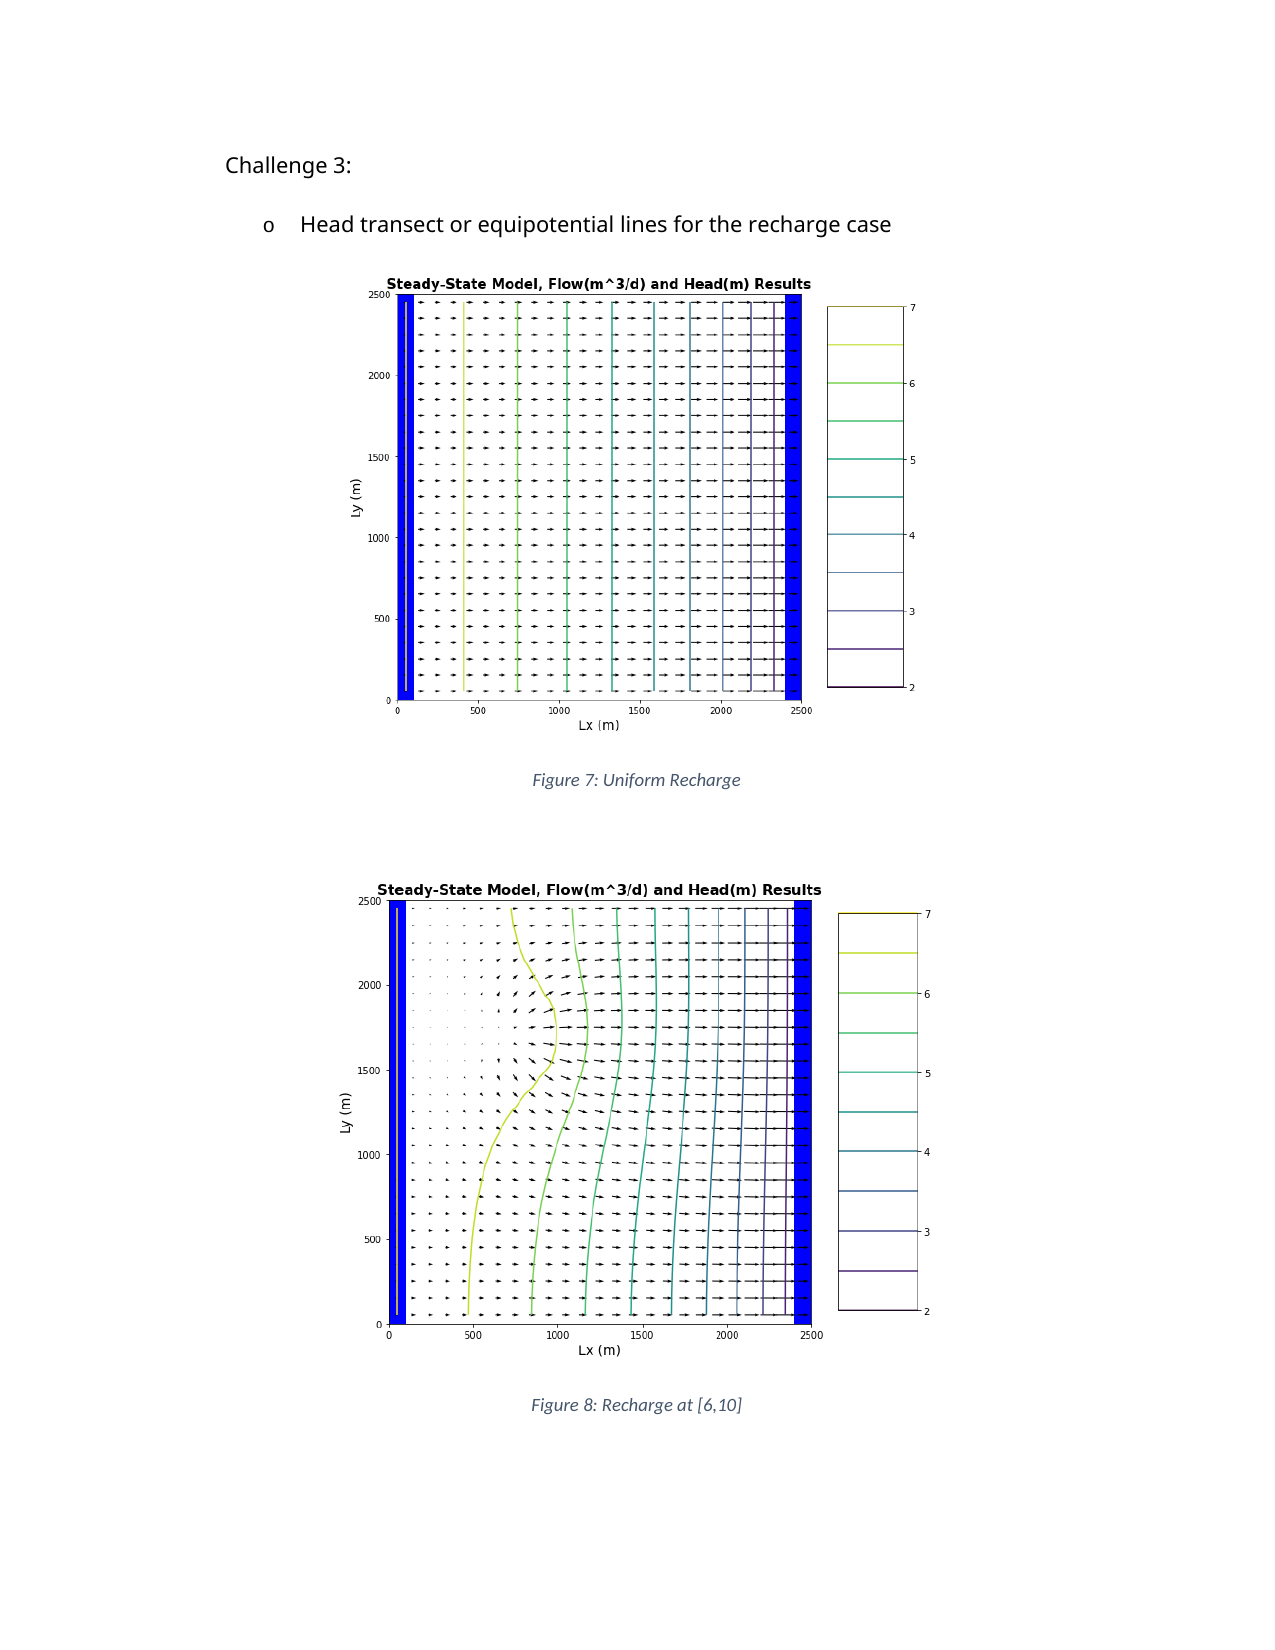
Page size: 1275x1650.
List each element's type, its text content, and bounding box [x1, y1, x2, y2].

list Head transect or equipotential lines for the recharge case [262, 209, 1125, 239]
picture [340, 267, 935, 740]
text Challenge 3: [225, 150, 1125, 180]
picture [321, 871, 954, 1364]
